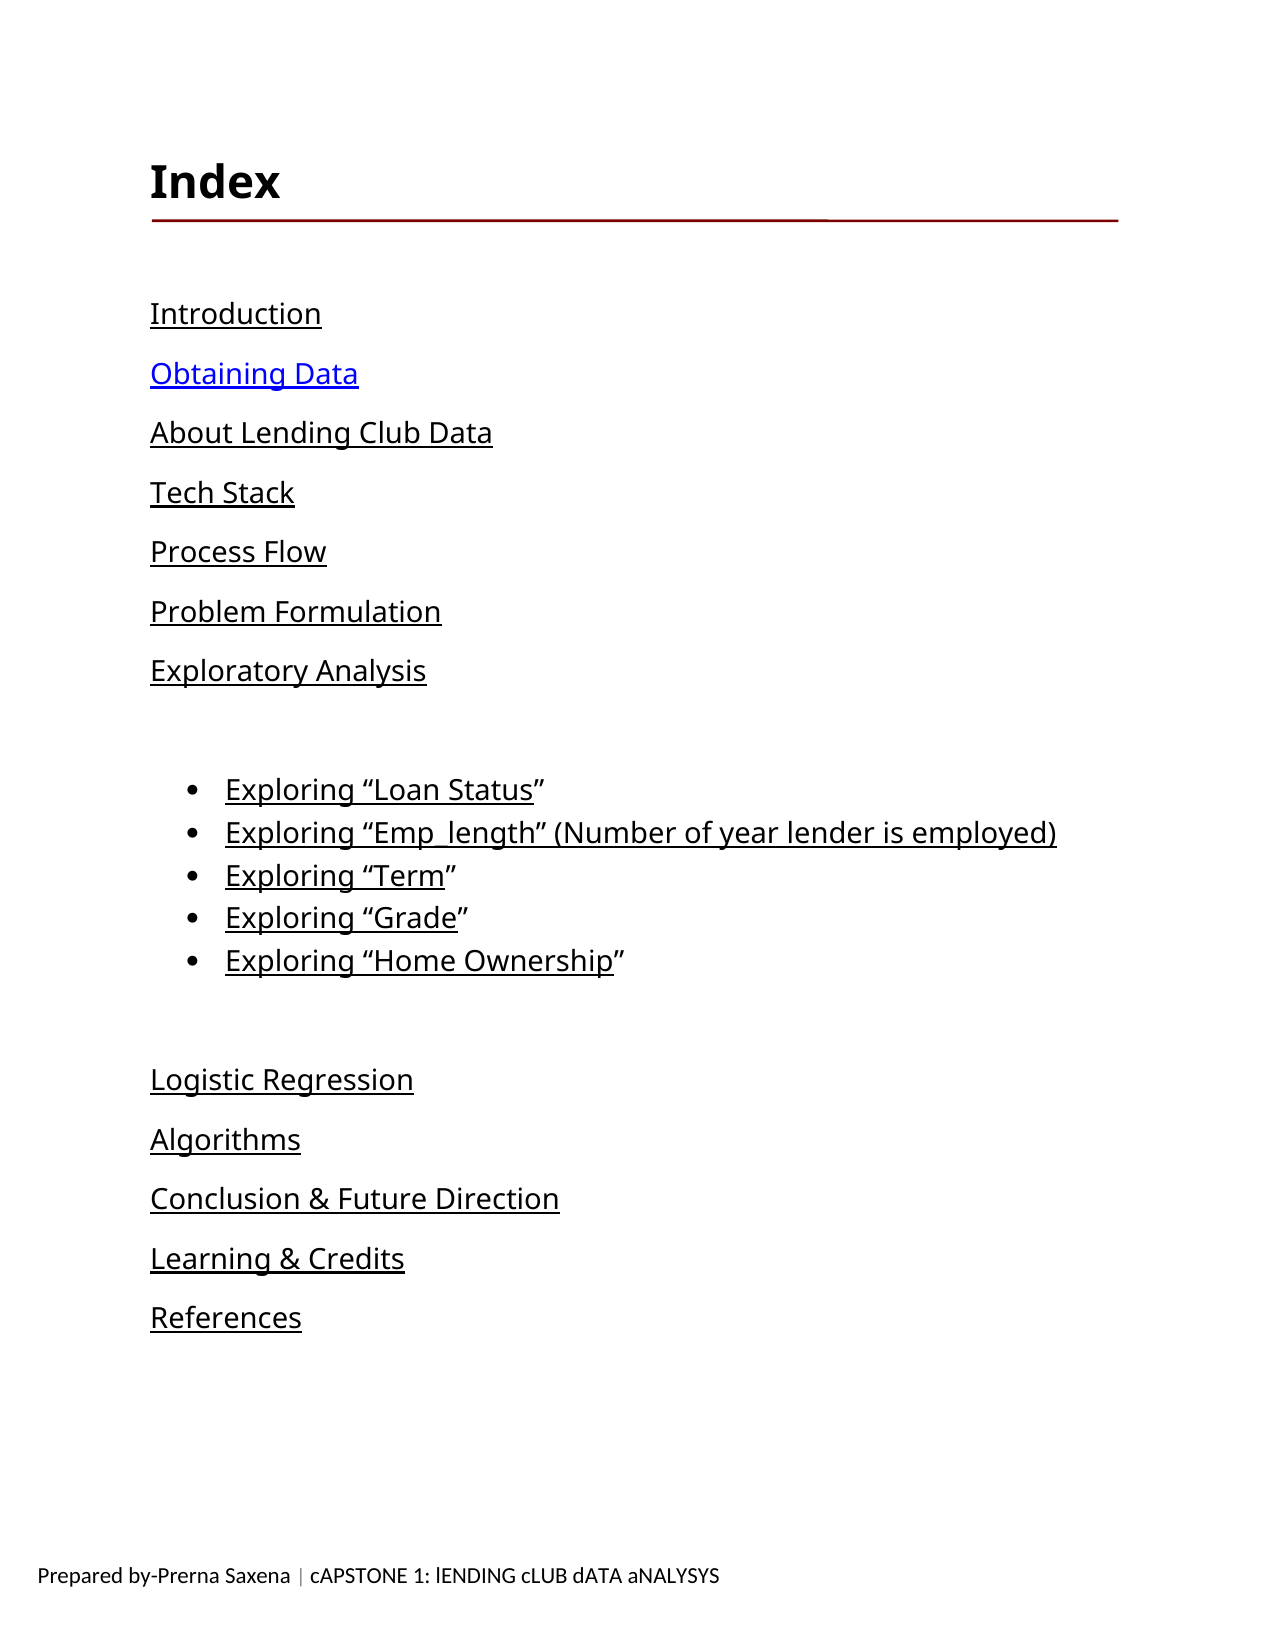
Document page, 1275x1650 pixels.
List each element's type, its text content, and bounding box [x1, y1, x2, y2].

list Exploring “Emp_length” (Number of year lender is employed) [187, 812, 1125, 852]
text Conclusion & Future Direction [150, 1178, 1125, 1218]
text Introduction [150, 293, 1125, 333]
text Algorithms [150, 1119, 1125, 1159]
list Exploring “Term” [187, 855, 1125, 894]
text Problem Formulation [150, 591, 1125, 631]
text Tech Stack [150, 472, 1125, 512]
list Exploring “Grade” [187, 898, 1125, 937]
text Index [150, 150, 1125, 212]
text Learning & Credits [150, 1238, 1125, 1278]
list Exploring “Home Ownership” [187, 941, 1125, 980]
text About Lending Club Data [150, 412, 1125, 452]
list Exploring “Loan Status” [187, 769, 1125, 809]
text Logistic Regression [150, 1059, 1125, 1099]
text Obtaining Data [150, 353, 1125, 393]
text Exploratory Analysis [150, 650, 1125, 690]
text Process Flow [150, 531, 1125, 571]
text References [150, 1297, 1125, 1337]
